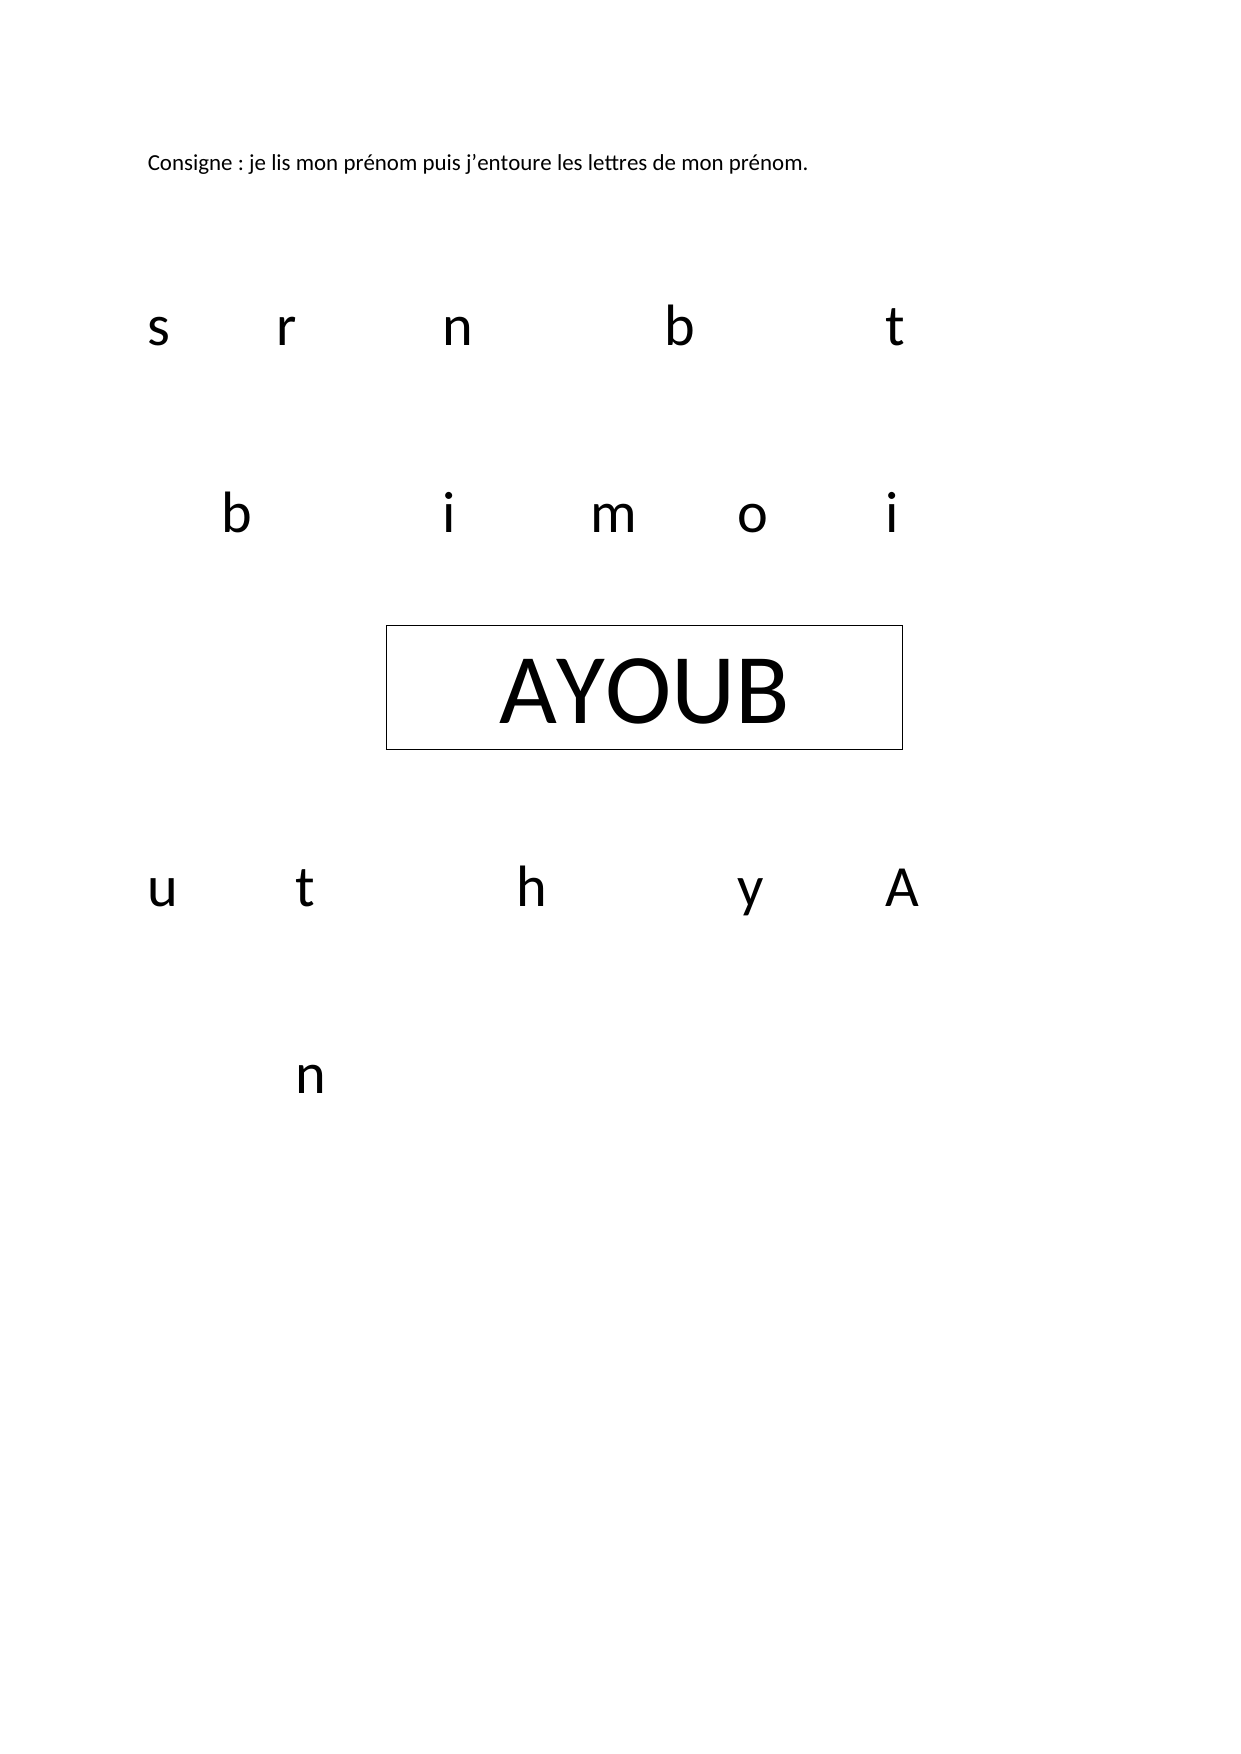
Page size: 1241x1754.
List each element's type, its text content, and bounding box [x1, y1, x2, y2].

table_header AYOUB [387, 626, 902, 748]
text n [221, 1037, 1093, 1108]
text Consigne : je lis mon prénom puis j’entoure les lettres de mon prénom. [148, 148, 1093, 176]
text b i m o i [148, 475, 1093, 547]
text s r n b t [148, 288, 1093, 359]
text u t h y A [148, 850, 1093, 921]
